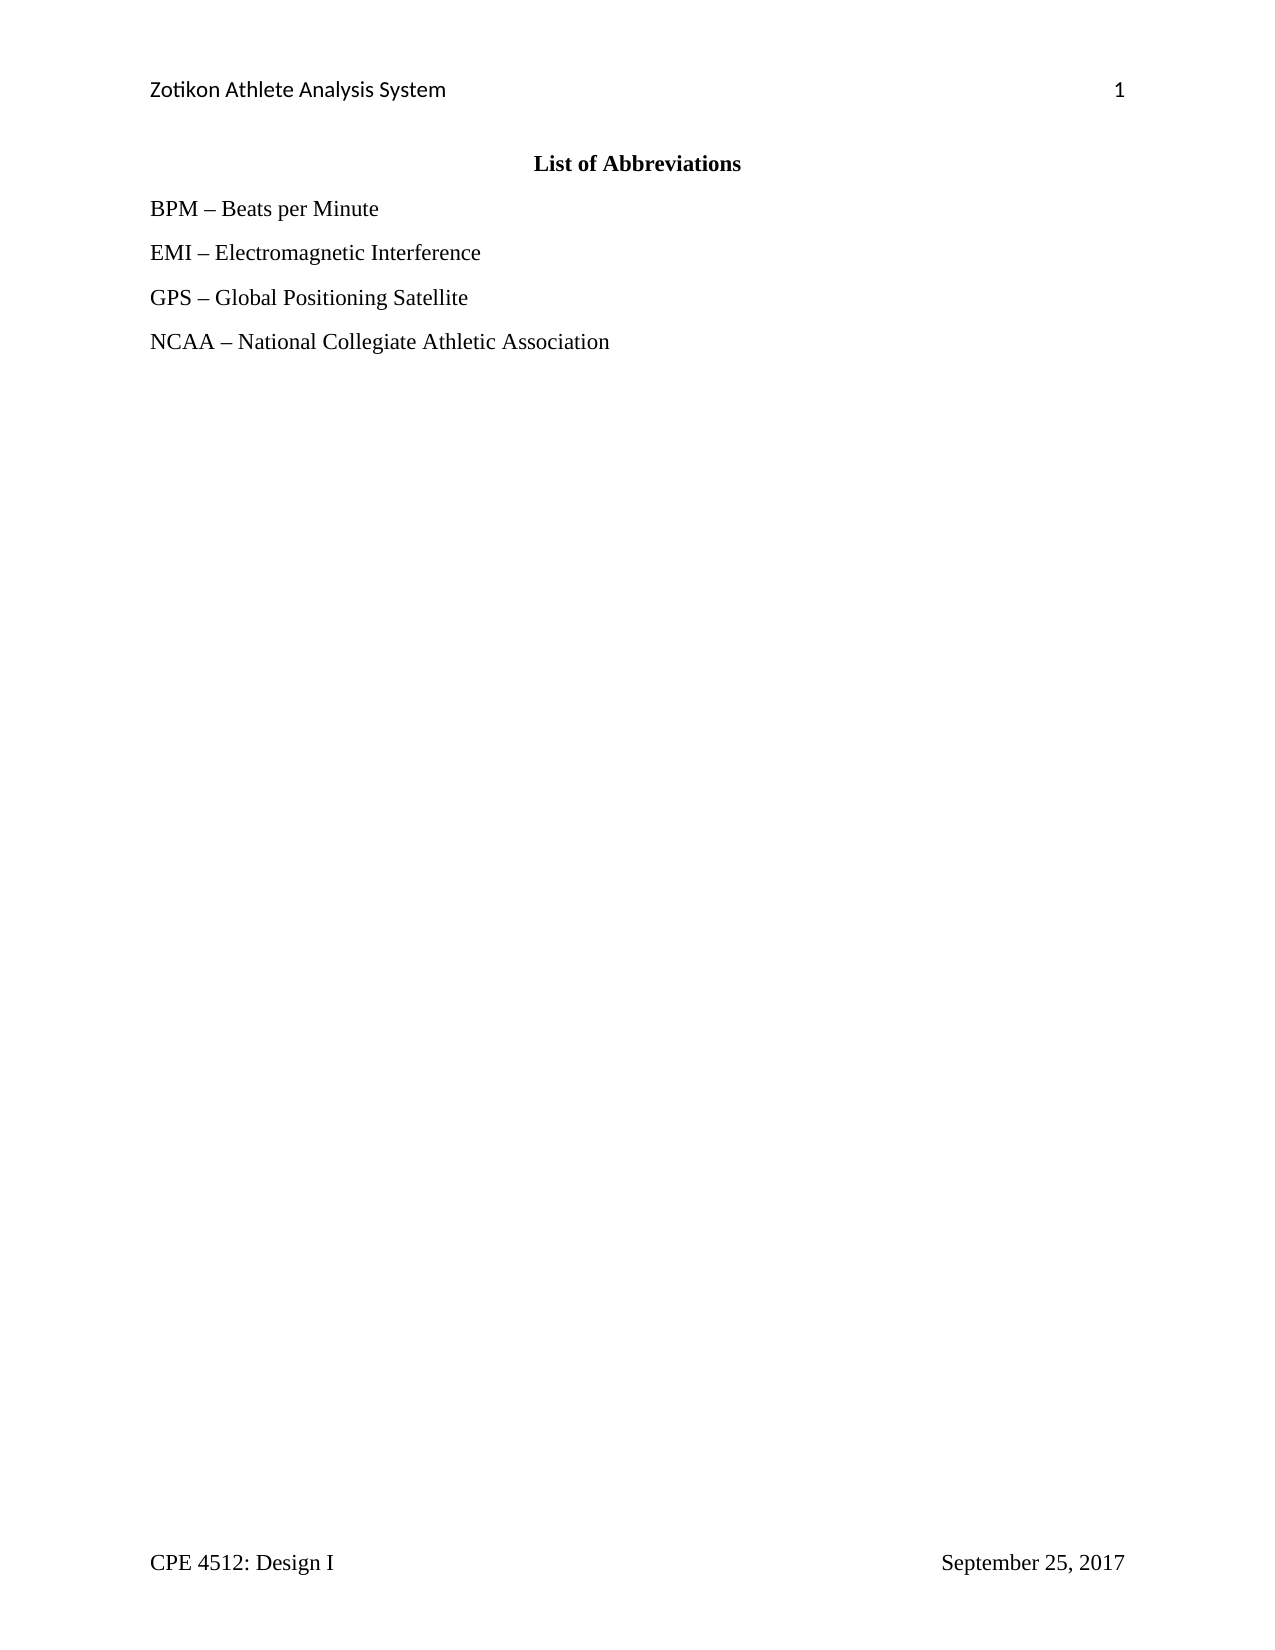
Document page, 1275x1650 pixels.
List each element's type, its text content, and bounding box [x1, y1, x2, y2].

text BPM – Beats per Minute [150, 194, 1125, 221]
text EMI – Electromagnetic Interference [150, 239, 1125, 266]
text List of Abbreviations [150, 150, 1125, 176]
text GPS – Global Positioning Satellite [150, 284, 1125, 310]
text NCAA – National Collegiate Athletic Association [150, 328, 1125, 355]
